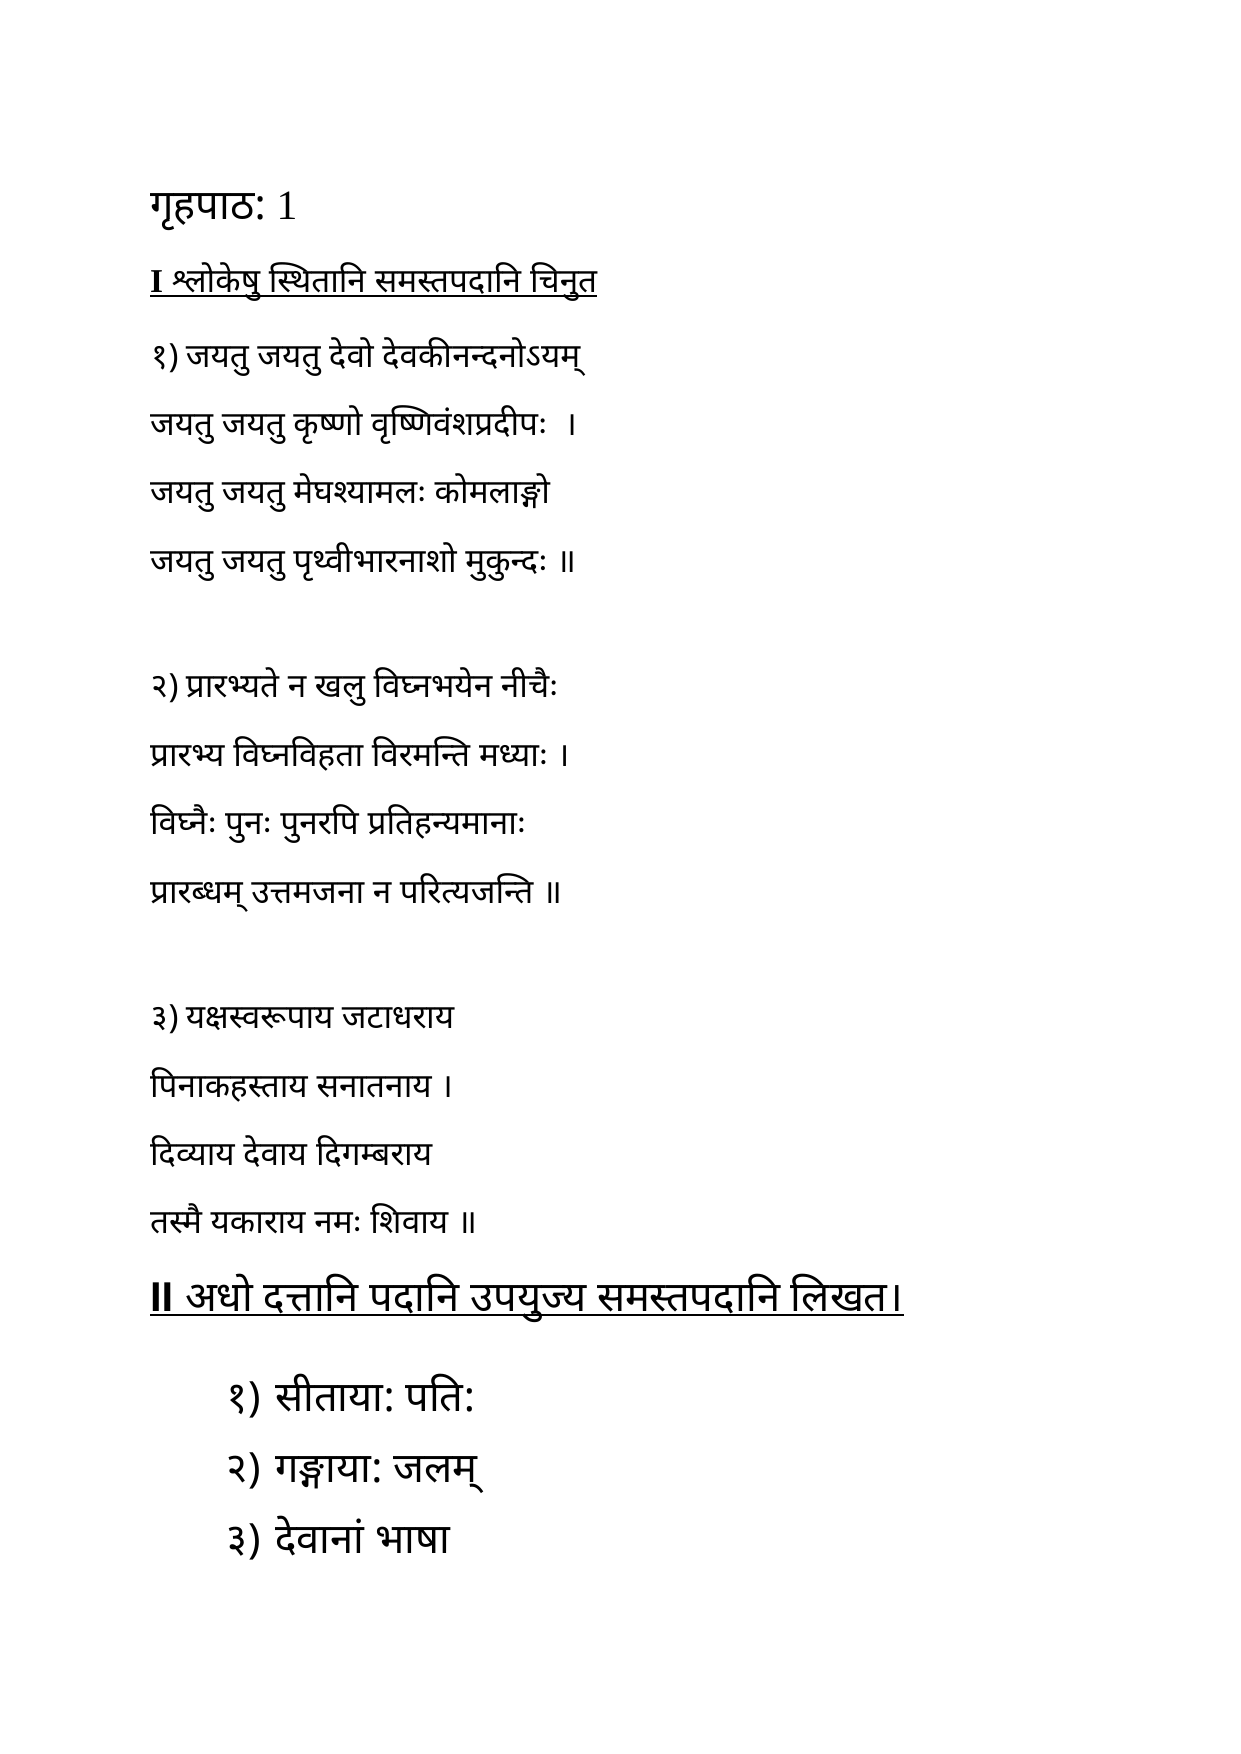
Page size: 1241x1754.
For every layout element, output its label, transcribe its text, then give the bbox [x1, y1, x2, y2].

text II अधो दत्तानि पदानि उपयुज्य समस्तपदानि लिखत। [150, 1272, 1090, 1329]
text जयतु जयतु पृथ्वीभारनाशो मुकुन्दः ॥ [150, 542, 1090, 586]
text तस्मै यकाराय नमः शिवाय ॥ [150, 1204, 1090, 1247]
text २) प्रारभ्यते न खलु विघ्नभयेन नीचैः [150, 662, 1090, 711]
text पिनाकहस्ताय सनातनाय । [150, 1067, 1090, 1111]
text I श्लोकेषु स्थितानि समस्तपदानि चिनुत [150, 262, 1090, 306]
text १) जयतु जयतु देवो देवकीनन्दनोऽयम् [150, 331, 1090, 381]
subtitle गृहपाठ: 1 [150, 175, 1090, 237]
text ३) देवानां भाषा [225, 1509, 1090, 1571]
text प्रारभ्य विघ्नविहता विरमन्ति मध्याः । [150, 736, 1090, 780]
text २) गङ्गाया: जलम् [225, 1438, 1090, 1500]
text प्रारब्धम् उत्तमजना न परित्यजन्ति ॥ [150, 873, 1090, 917]
text दिव्याय देवाय दिगम्बराय [150, 1136, 1090, 1179]
text विघ्नैः पुनः पुनरपि प्रतिहन्यमानाः [150, 805, 1090, 848]
text जयतु जयतु मेघश्यामलः कोमलाङ्गो [150, 474, 1090, 517]
text १) सीताया: पति: [225, 1367, 1090, 1429]
text जयतु जयतु कृष्णो वृष्णिवंशप्रदीपः । [150, 406, 1090, 449]
text ३) यक्षस्वरूपाय जटाधराय [150, 993, 1090, 1042]
